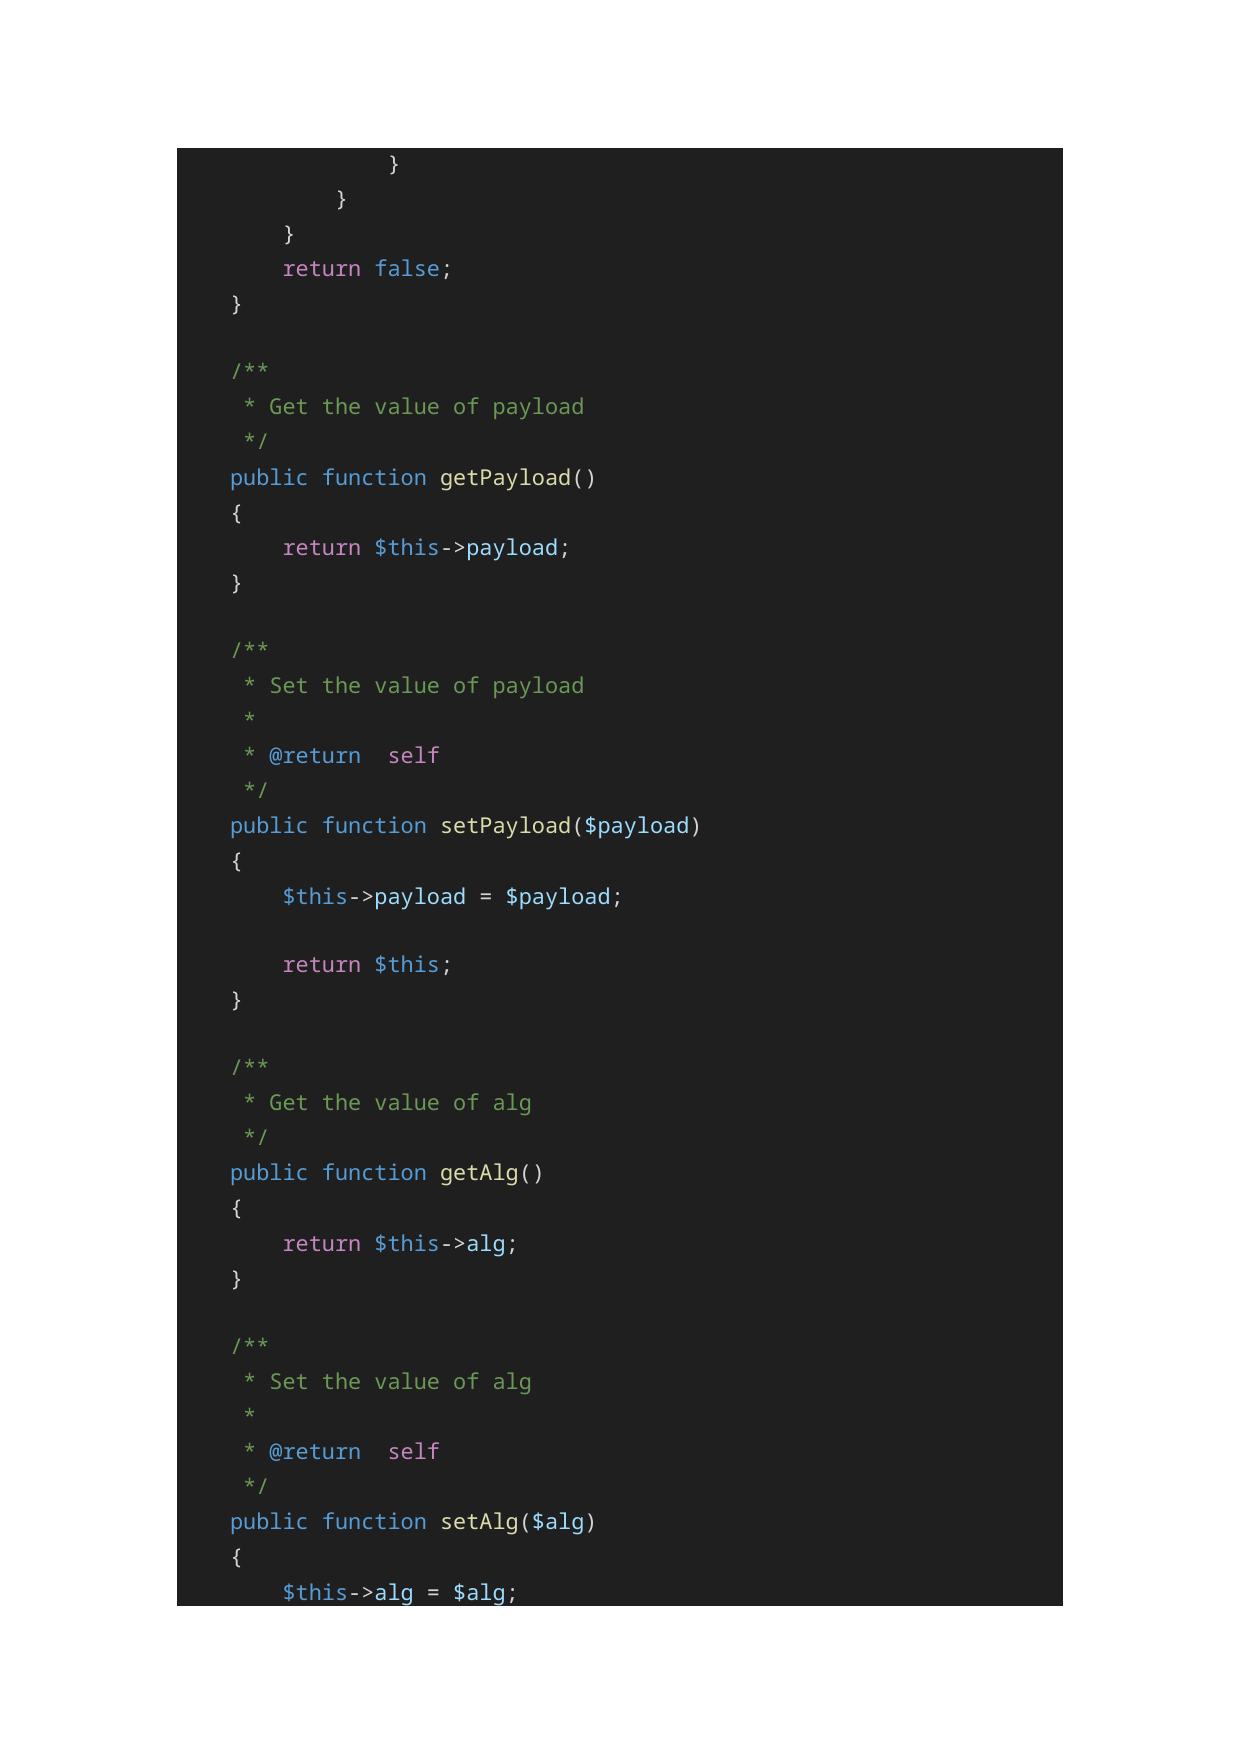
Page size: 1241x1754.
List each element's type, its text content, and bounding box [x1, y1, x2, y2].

text * [177, 1401, 1063, 1431]
text */ [177, 775, 1063, 805]
text $this->alg = $alg; [177, 1576, 1063, 1606]
text $this->payload = $payload; [177, 881, 1063, 910]
text public function setAlg($alg) [177, 1506, 1063, 1536]
text return $this->payload; [177, 532, 1063, 561]
text */ [177, 426, 1063, 456]
text * Set the value of payload [177, 670, 1063, 700]
text } [177, 567, 1063, 597]
text return $this->alg; [177, 1227, 1063, 1257]
text return $this; [177, 949, 1063, 978]
text */ [177, 1122, 1063, 1152]
text } [177, 218, 1063, 248]
text { [177, 846, 1063, 875]
text public function setPayload($payload) [177, 810, 1063, 840]
text } [177, 148, 1063, 177]
text } [177, 183, 1063, 212]
text * Get the value of alg [177, 1087, 1063, 1117]
text { [177, 1192, 1063, 1222]
text public function getAlg() [177, 1157, 1063, 1187]
text public function getPayload() [177, 461, 1063, 491]
text * Set the value of alg [177, 1366, 1063, 1396]
text * [177, 705, 1063, 735]
text /** [177, 635, 1063, 665]
text } [177, 1263, 1063, 1292]
text * @return self [177, 1436, 1063, 1466]
text */ [177, 1471, 1063, 1501]
text /** [177, 1052, 1063, 1082]
text /** [177, 356, 1063, 386]
text { [177, 1541, 1063, 1571]
text } [177, 288, 1063, 318]
text * Get the value of payload [177, 391, 1063, 421]
text { [177, 497, 1063, 526]
text return false; [177, 253, 1063, 283]
text /** [177, 1331, 1063, 1361]
text } [177, 984, 1063, 1014]
text * @return self [177, 740, 1063, 770]
